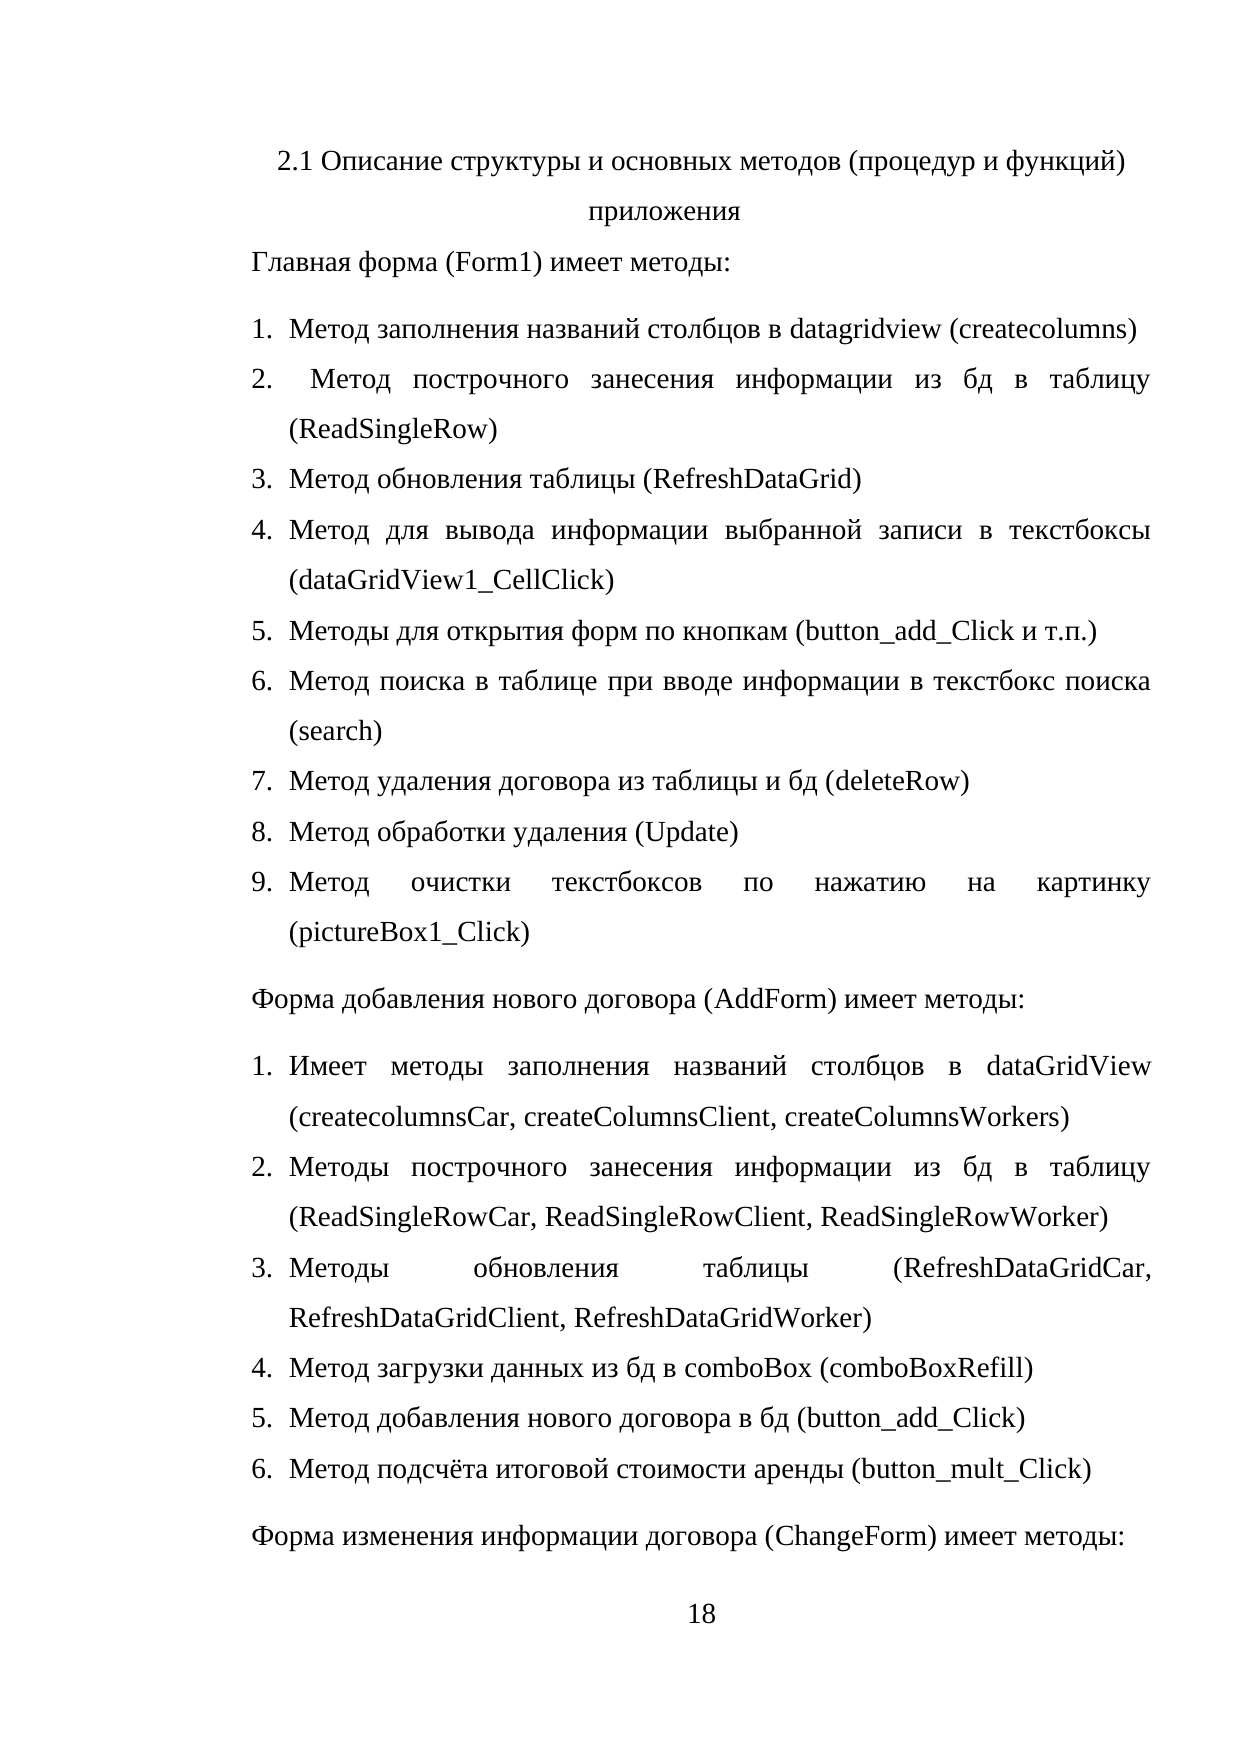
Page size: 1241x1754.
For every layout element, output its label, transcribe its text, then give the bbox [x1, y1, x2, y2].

list Метод для вывода информации выбранной записи в текстбоксы (dataGridView1_CellClick) [251, 512, 1152, 596]
list Метод очистки текстбоксов по нажатию на картинку (pictureBox1_Click) [251, 864, 1152, 948]
list Методы построчного занесения информации из бд в таблицу (ReadSingleRowCar, ReadSingleRowClient, ReadSingleRowWorker) [251, 1149, 1152, 1233]
text Форма добавления нового договора (AddForm) имеет методы: [251, 981, 1152, 1015]
subtitle 2.1 Описание структуры и основных методов (процедур и функций) приложения [177, 143, 1152, 227]
list Метод подсчёта итоговой стоимости аренды (button_mult_Click) [251, 1451, 1152, 1484]
list Метод удаления договора из таблицы и бд (deleteRow) [251, 763, 1152, 797]
text Форма изменения информации договора (ChangeForm) имеет методы: [177, 1518, 1152, 1551]
list Методы обновления таблицы (RefreshDataGridCar, RefreshDataGridClient, RefreshDataGridWorker) [251, 1250, 1152, 1333]
list Методы для открытия форм по кнопкам (button_add_Click и т.п.) [251, 613, 1152, 646]
list Метод обработки удаления (Update) [251, 814, 1152, 847]
list Метод поиска в таблице при вводе информации в текстбокс поиска (search) [251, 663, 1152, 747]
list Метод построчного занесения информации из бд в таблицу (ReadSingleRow) [251, 361, 1152, 445]
list Имеет методы заполнения названий столбцов в dataGridView (createcolumnsCar, createColumnsClient, createColumnsWorkers) [251, 1048, 1152, 1132]
text Главная форма (Form1) имеет методы: [177, 244, 1152, 277]
list Метод добавления нового договора в бд (button_add_Click) [251, 1401, 1152, 1434]
list Метод обновления таблицы (RefreshDataGrid) [251, 462, 1152, 495]
list Метод загрузки данных из бд в comboBox (comboBoxRefill) [251, 1350, 1152, 1384]
list Метод заполнения названий столбцов в datagridview (createcolumns) [251, 311, 1152, 344]
